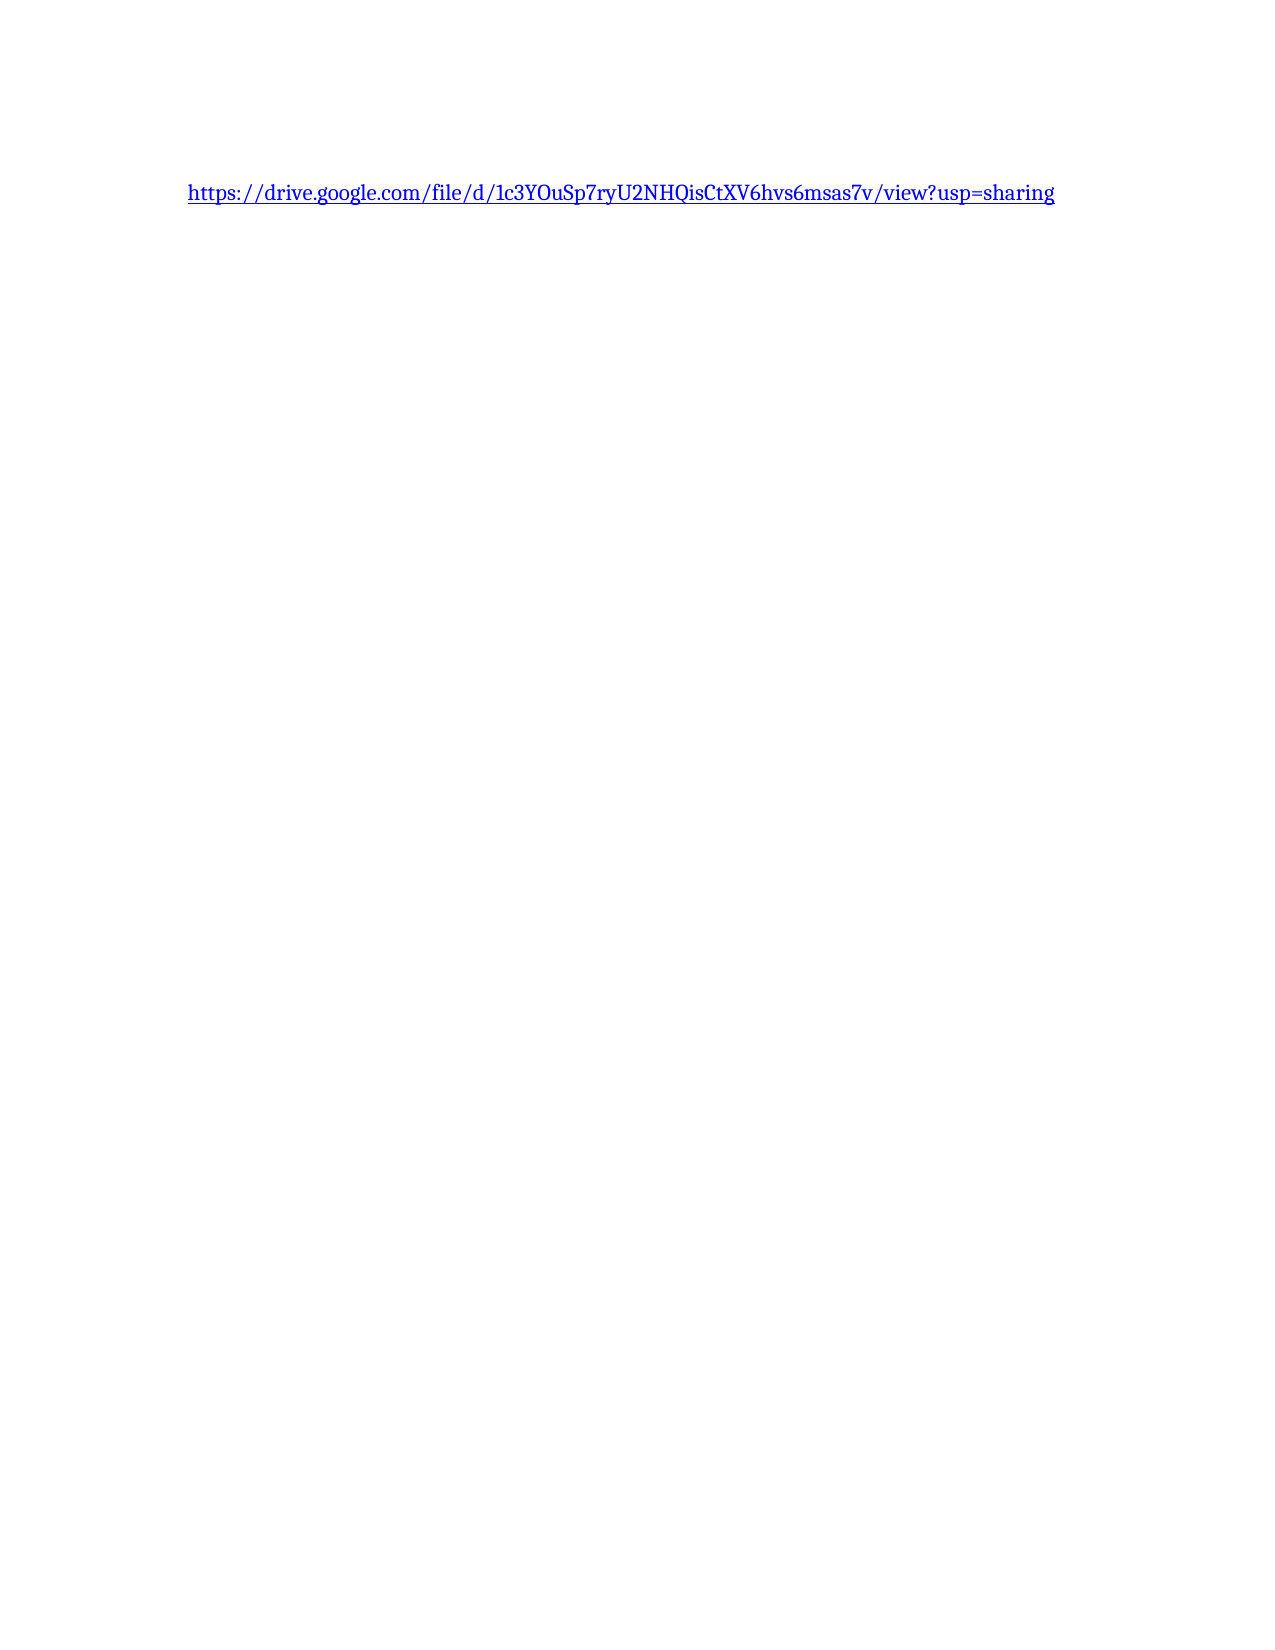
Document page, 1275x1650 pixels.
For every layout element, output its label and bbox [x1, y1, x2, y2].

text [187, 150, 1087, 207]
